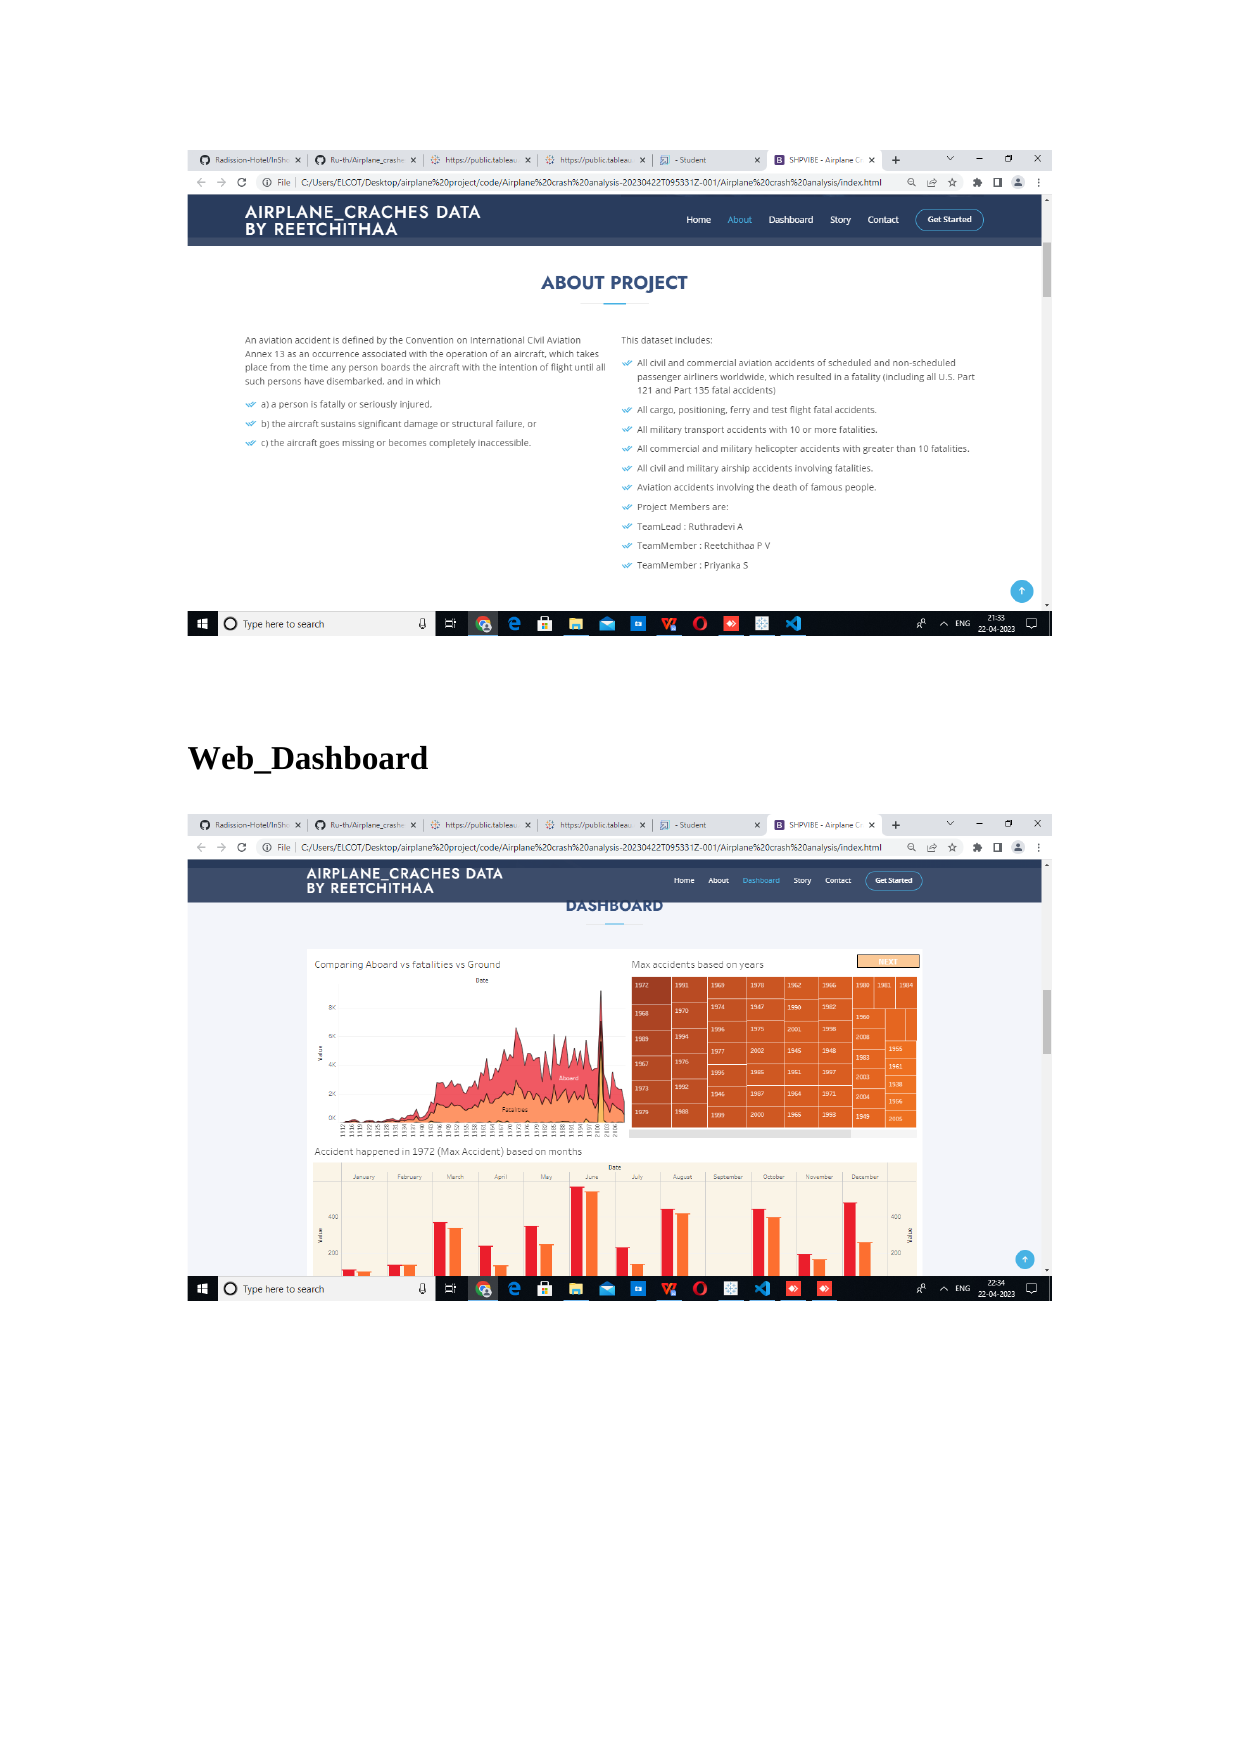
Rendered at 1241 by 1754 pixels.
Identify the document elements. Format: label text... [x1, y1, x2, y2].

list Web_Dashboard [187, 738, 1053, 776]
picture [187, 150, 1052, 636]
picture [187, 814, 1052, 1301]
